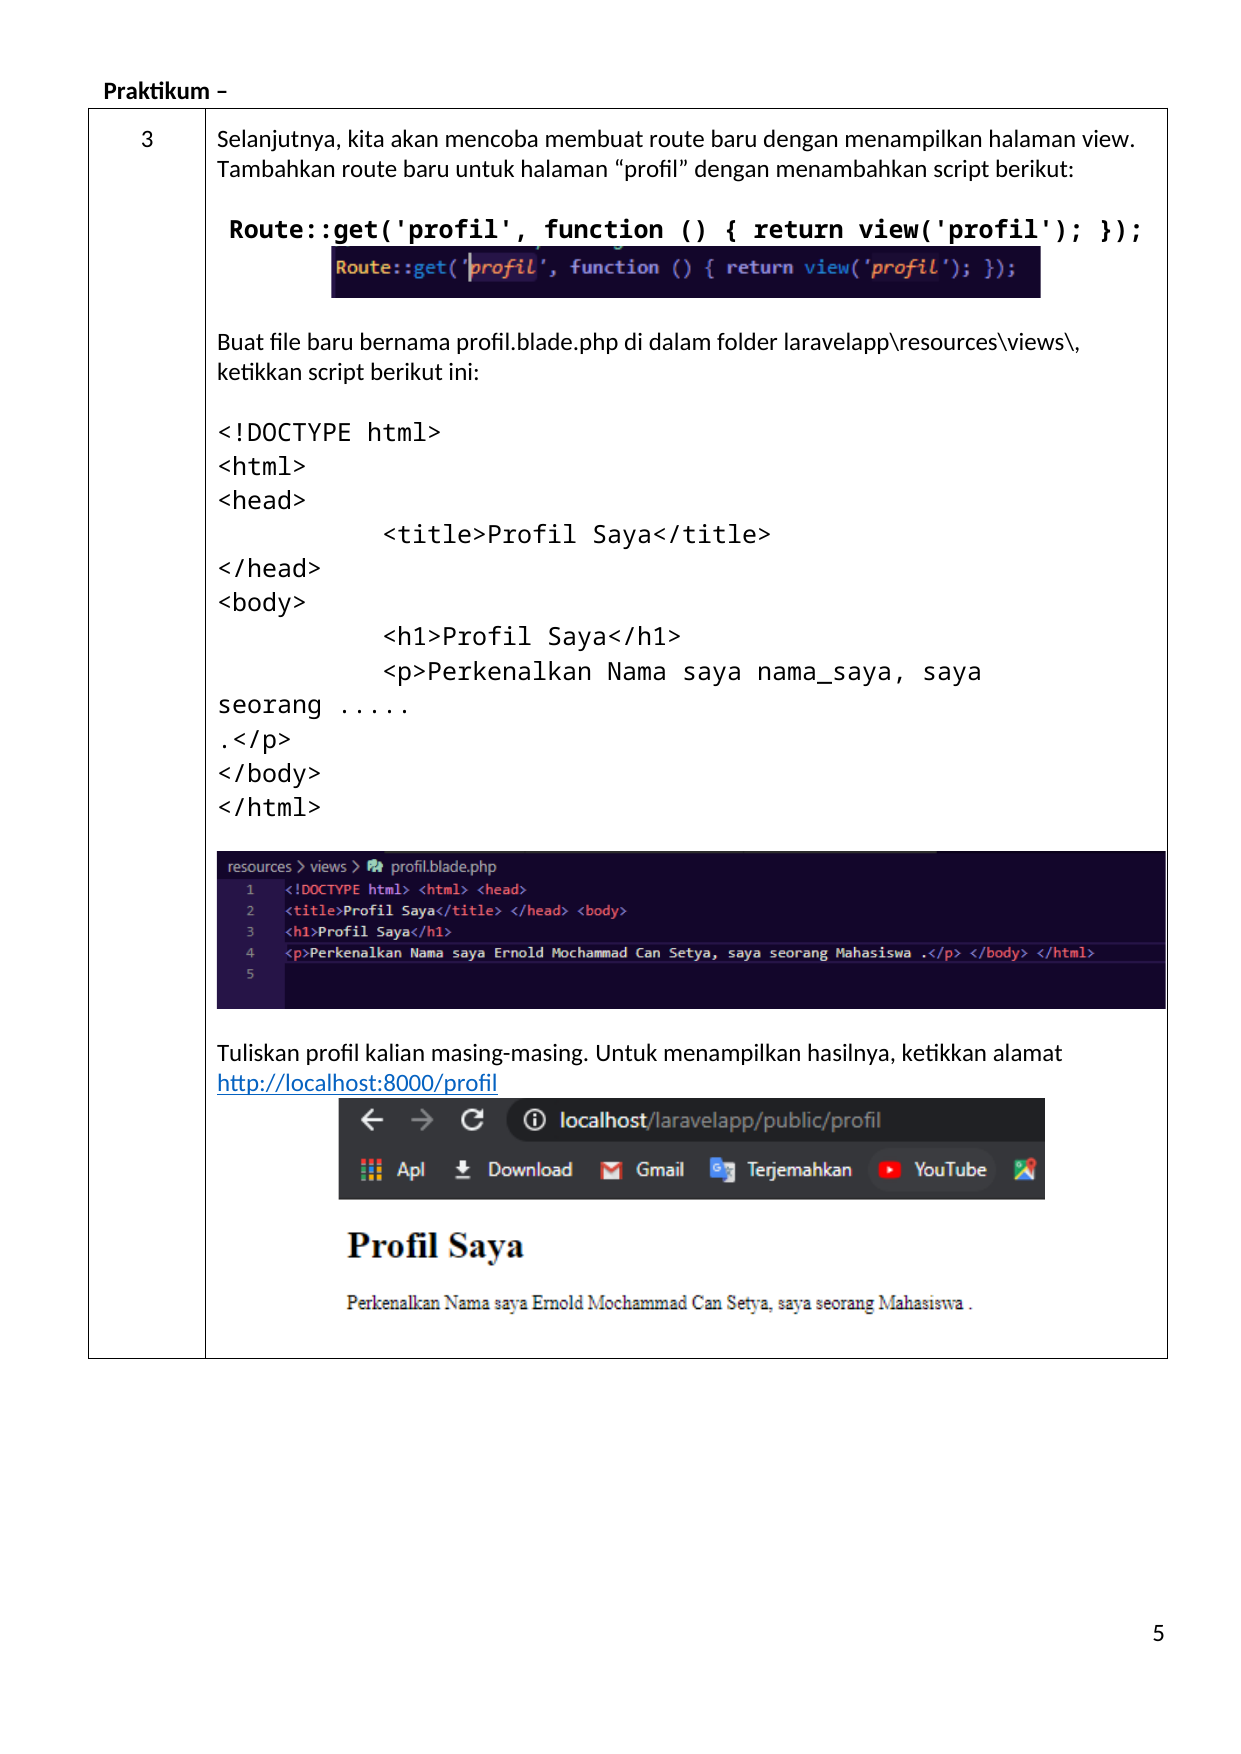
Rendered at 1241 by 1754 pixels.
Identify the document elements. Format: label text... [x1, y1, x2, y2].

table_cell 3 [89, 109, 205, 1358]
table_cell Selanjutnya, kita akan mencoba membuat route baru dengan menampilkan halaman view. Tambahkan route baru untuk halaman “profil” dengan menambahkan script berikut: Route::get('profil', function () { return view('profil'); }); Buat file baru bernama profil.blade.php di dalam folder laravelapp\resources\views\, ketikkan script berikut ini: <!DOCTYPE html> <html> <head> <title>Profil Saya</title> </head> <body> <h1>Profil Saya</h1> <p>Perkenalkan Nama saya nama_saya, saya seorang ..... .</p> </body> </html> Tuliskan profil kalian masing-masing. Untuk menampilkan hasilnya, ketikkan alamat http://localhost:8000/profil [206, 109, 1167, 1358]
picture [338, 1098, 1045, 1355]
picture [331, 246, 1041, 298]
picture [216, 851, 1166, 1009]
